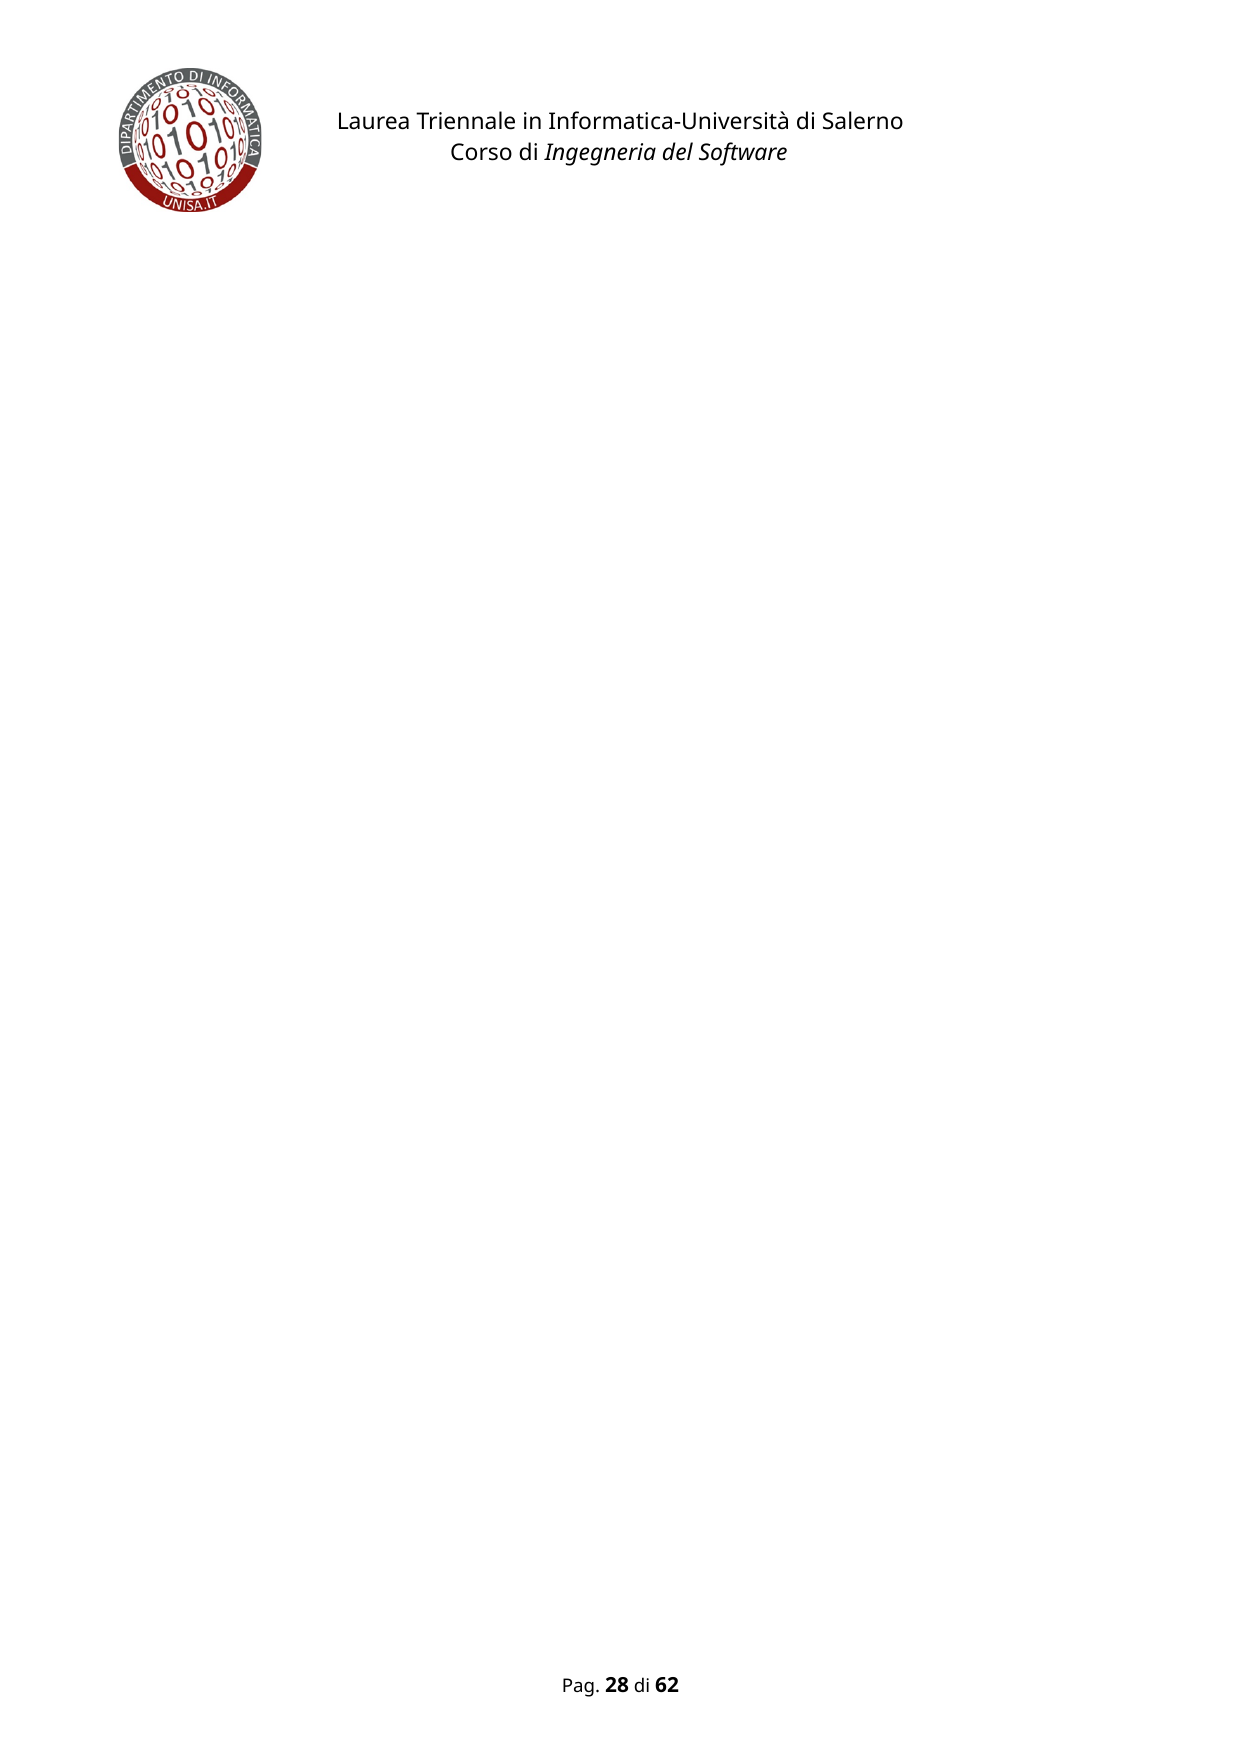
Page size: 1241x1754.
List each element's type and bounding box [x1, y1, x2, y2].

picture [118, 68, 262, 212]
